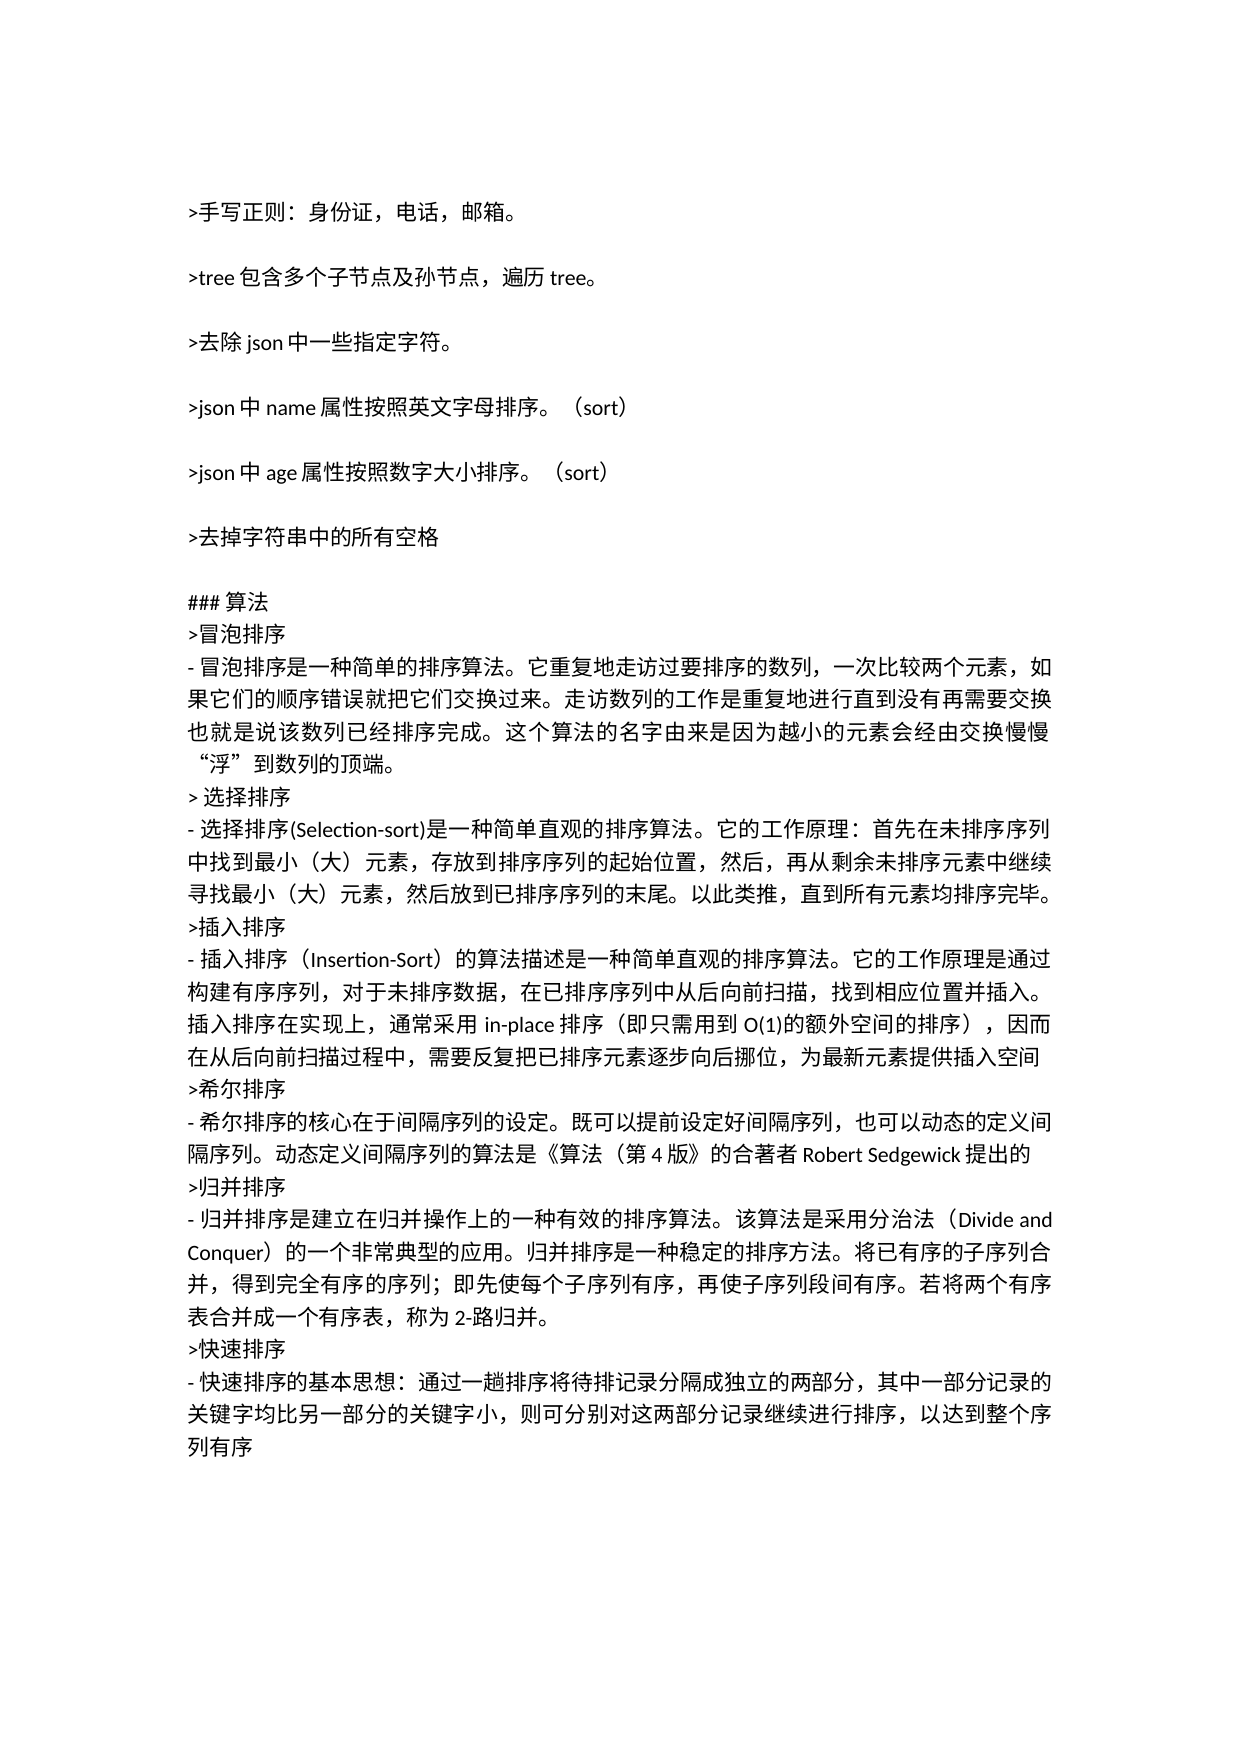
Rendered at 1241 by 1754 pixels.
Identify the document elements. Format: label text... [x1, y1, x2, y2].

text - 冒泡排序是一种简单的排序算法。它重复地走访过要排序的数列，一次比较两个元素，如果它们的顺序错误就把它们交换过来。走访数列的工作是重复地进行直到没有再需要交换，也就是说该数列已经排序完成。这个算法的名字由来是因为越小的元素会经由交换慢慢“浮”到数列的顶端。 [187, 649, 1053, 779]
text - 归并排序是建立在归并操作上的一种有效的排序算法。该算法是采用分治法（Divide and Conquer）的一个非常典型的应用。归并排序是一种稳定的排序方法。将已有序的子序列合并，得到完全有序的序列；即先使每个子序列有序，再使子序列段间有序。若将两个有序表合并成一个有序表，称为2-路归并。 [187, 1202, 1053, 1332]
text > 选择排序 [187, 779, 1053, 812]
text - 选择排序(Selection-sort)是一种简单直观的排序算法。它的工作原理：首先在未排序序列中找到最小（大）元素，存放到排序序列的起始位置，然后，再从剩余未排序元素中继续寻找最小（大）元素，然后放到已排序序列的末尾。以此类推，直到所有元素均排序完毕。 [187, 812, 1053, 909]
text >冒泡排序 [187, 617, 1053, 649]
text - 插入排序（Insertion-Sort）的算法描述是一种简单直观的排序算法。它的工作原理是通过构建有序序列，对于未排序数据，在已排序序列中从后向前扫描，找到相应位置并插入。插入排序在实现上，通常采用in-place排序（即只需用到O(1)的额外空间的排序），因而在从后向前扫描过程中，需要反复把已排序元素逐步向后挪位，为最新元素提供插入空间 [187, 942, 1053, 1072]
text - 快速排序的基本思想：通过一趟排序将待排记录分隔成独立的两部分，其中一部分记录的关键字均比另一部分的关键字小，则可分别对这两部分记录继续进行排序，以达到整个序列有序 [187, 1364, 1053, 1462]
text - 希尔排序的核心在于间隔序列的设定。既可以提前设定好间隔序列，也可以动态的定义间隔序列。动态定义间隔序列的算法是《算法（第4版》的合著者Robert Sedgewick提出的 [187, 1104, 1053, 1169]
text >去掉字符串中的所有空格 [187, 519, 1053, 552]
text >tree包含多个子节点及孙节点，遍历tree。 [187, 259, 1053, 292]
text >归并排序 [187, 1169, 1053, 1202]
text >手写正则：身份证，电话，邮箱。 [187, 194, 1053, 227]
text >希尔排序 [187, 1072, 1053, 1104]
text >json中name属性按照英文字母排序。（sort） [187, 389, 1053, 422]
text >插入排序 [187, 909, 1053, 942]
text ### 算法 [187, 584, 1053, 617]
text >快速排序 [187, 1332, 1053, 1364]
text >json中age属性按照数字大小排序。（sort） [187, 454, 1053, 487]
text >去除json中一些指定字符。 [187, 324, 1053, 357]
